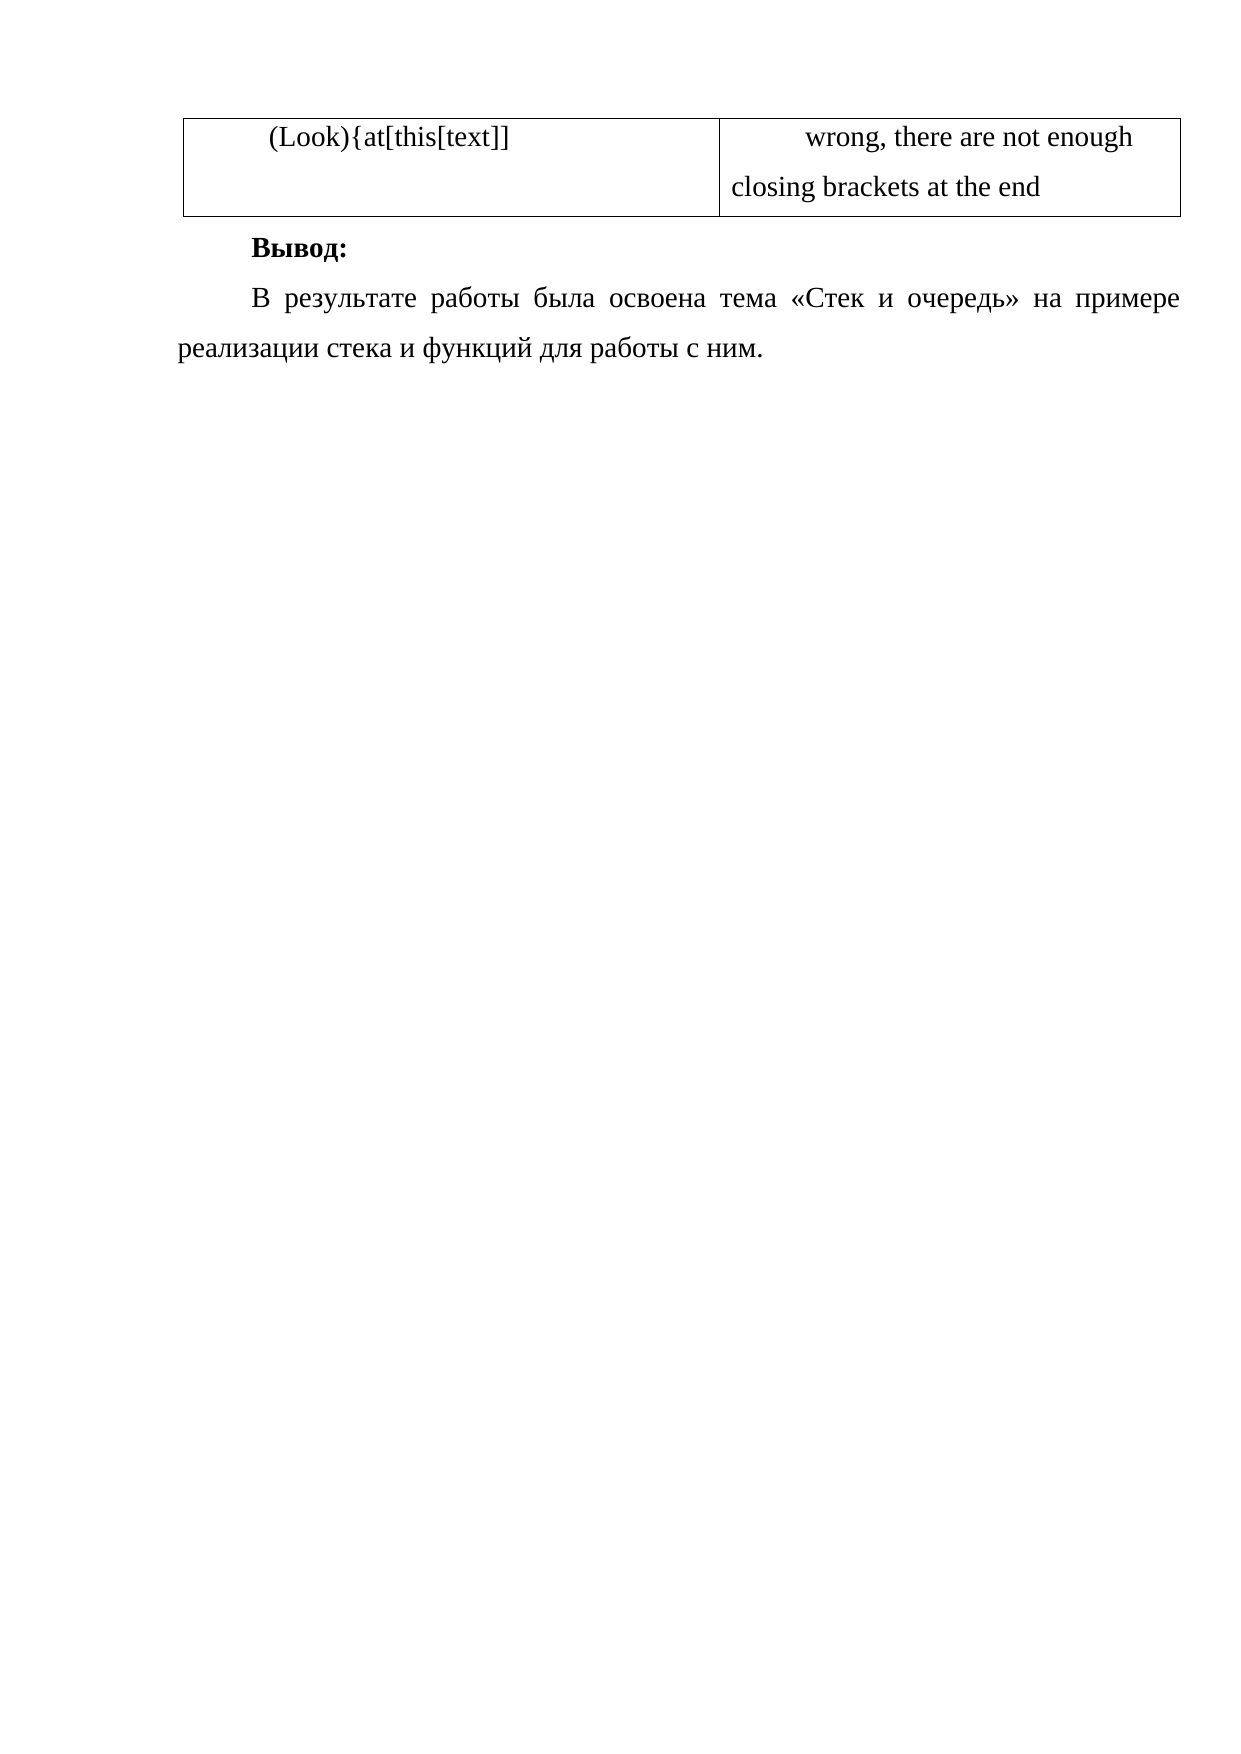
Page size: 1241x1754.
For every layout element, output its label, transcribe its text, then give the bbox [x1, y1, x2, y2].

text Вывод: [177, 230, 1181, 263]
table_cell (Look){at[this[text]] [184, 119, 719, 216]
text В результате работы была освоена тема «Стек и очередь» на примере реализации стека и функций для работы с ним. [177, 280, 1181, 364]
table_cell wrong, there are not enough closing brackets at the end [720, 119, 1180, 216]
